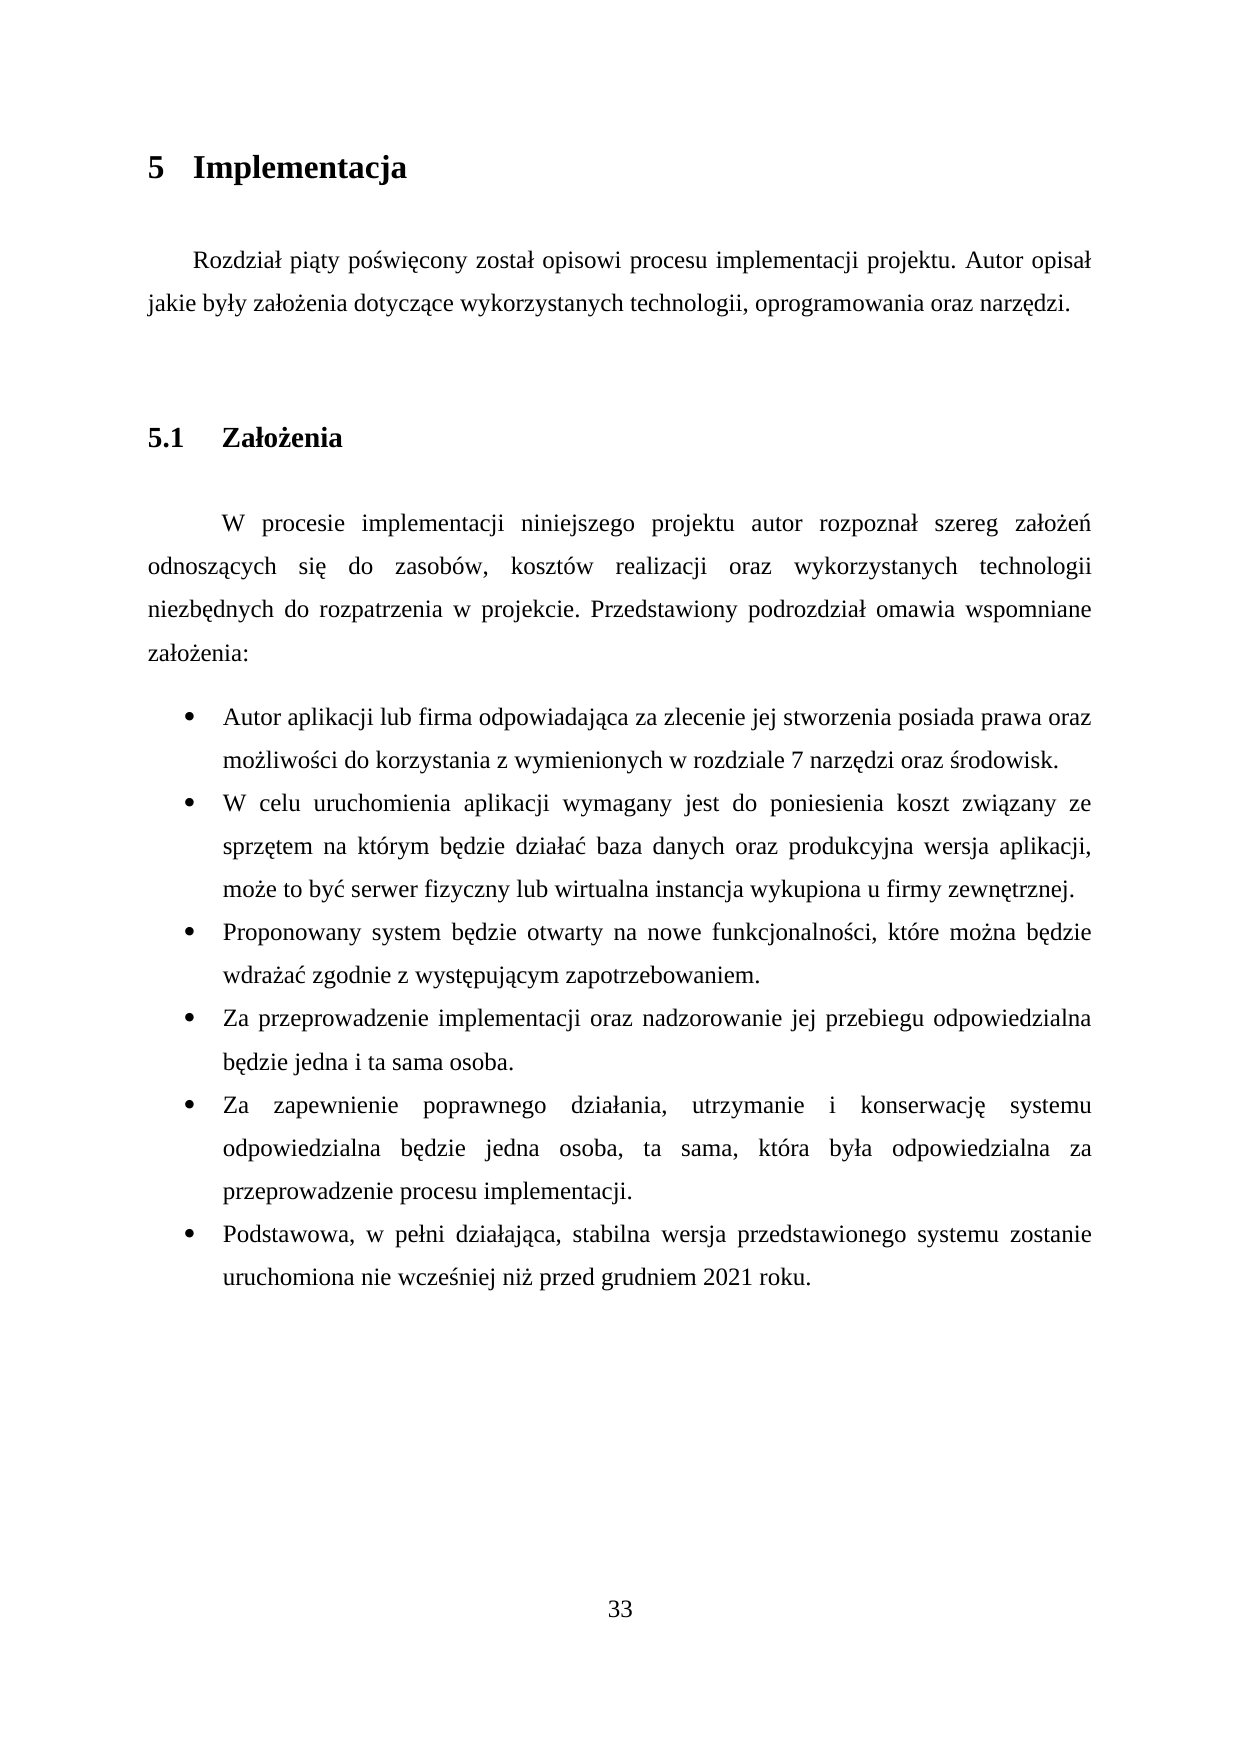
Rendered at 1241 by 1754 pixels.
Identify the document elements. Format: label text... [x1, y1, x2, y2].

list Autor aplikacji lub firma odpowiadająca za zlecenie jej stworzenia posiada prawa oraz możliwości do korzystania z wymienionych w rozdziale 7 narzędzi oraz środowisk. [185, 702, 1092, 773]
list Za przeprowadzenie implementacji oraz nadzorowanie jej przebiegu odpowiedzialna będzie jedna i ta sama osoba. [185, 1003, 1092, 1075]
list Podstawowa, w pełni działająca, stabilna wersja przedstawionego systemu zostanie uruchomiona nie wcześniej niż przed grudniem 2021 roku. [185, 1219, 1092, 1291]
list W celu uruchomienia aplikacji wymagany jest do poniesienia koszt związany ze sprzętem na którym będzie działać baza danych oraz produkcyjna wersja aplikacji, może to być serwer fizyczny lub wirtualna instancja wykupiona u firmy zewnętrznej. [185, 788, 1092, 903]
list Proponowany system będzie otwarty na nowe funkcjonalności, które można będzie wdrażać zgodnie z występującym zapotrzebowaniem. [185, 917, 1092, 989]
subtitle Implementacja [148, 148, 1092, 186]
subtitle Założenia [148, 420, 1092, 454]
text W procesie implementacji niniejszego projektu autor rozpoznał szereg założeń odnoszących się do zasobów, kosztów realizacji oraz wykorzystanych technologii niezbędnych do rozpatrzenia w projekcie. Przedstawiony podrozdział omawia wspomniane założenia: [148, 508, 1092, 666]
list Za zapewnienie poprawnego działania, utrzymanie i konserwację systemu odpowiedzialna będzie jedna osoba, ta sama, która była odpowiedzialna za przeprowadzenie procesu implementacji. [185, 1090, 1092, 1205]
text Rozdział piąty poświęcony został opisowi procesu implementacji projektu. Autor opisał jakie były założenia dotyczące wykorzystanych technologii, oprogramowania oraz narzędzi. [148, 245, 1092, 317]
